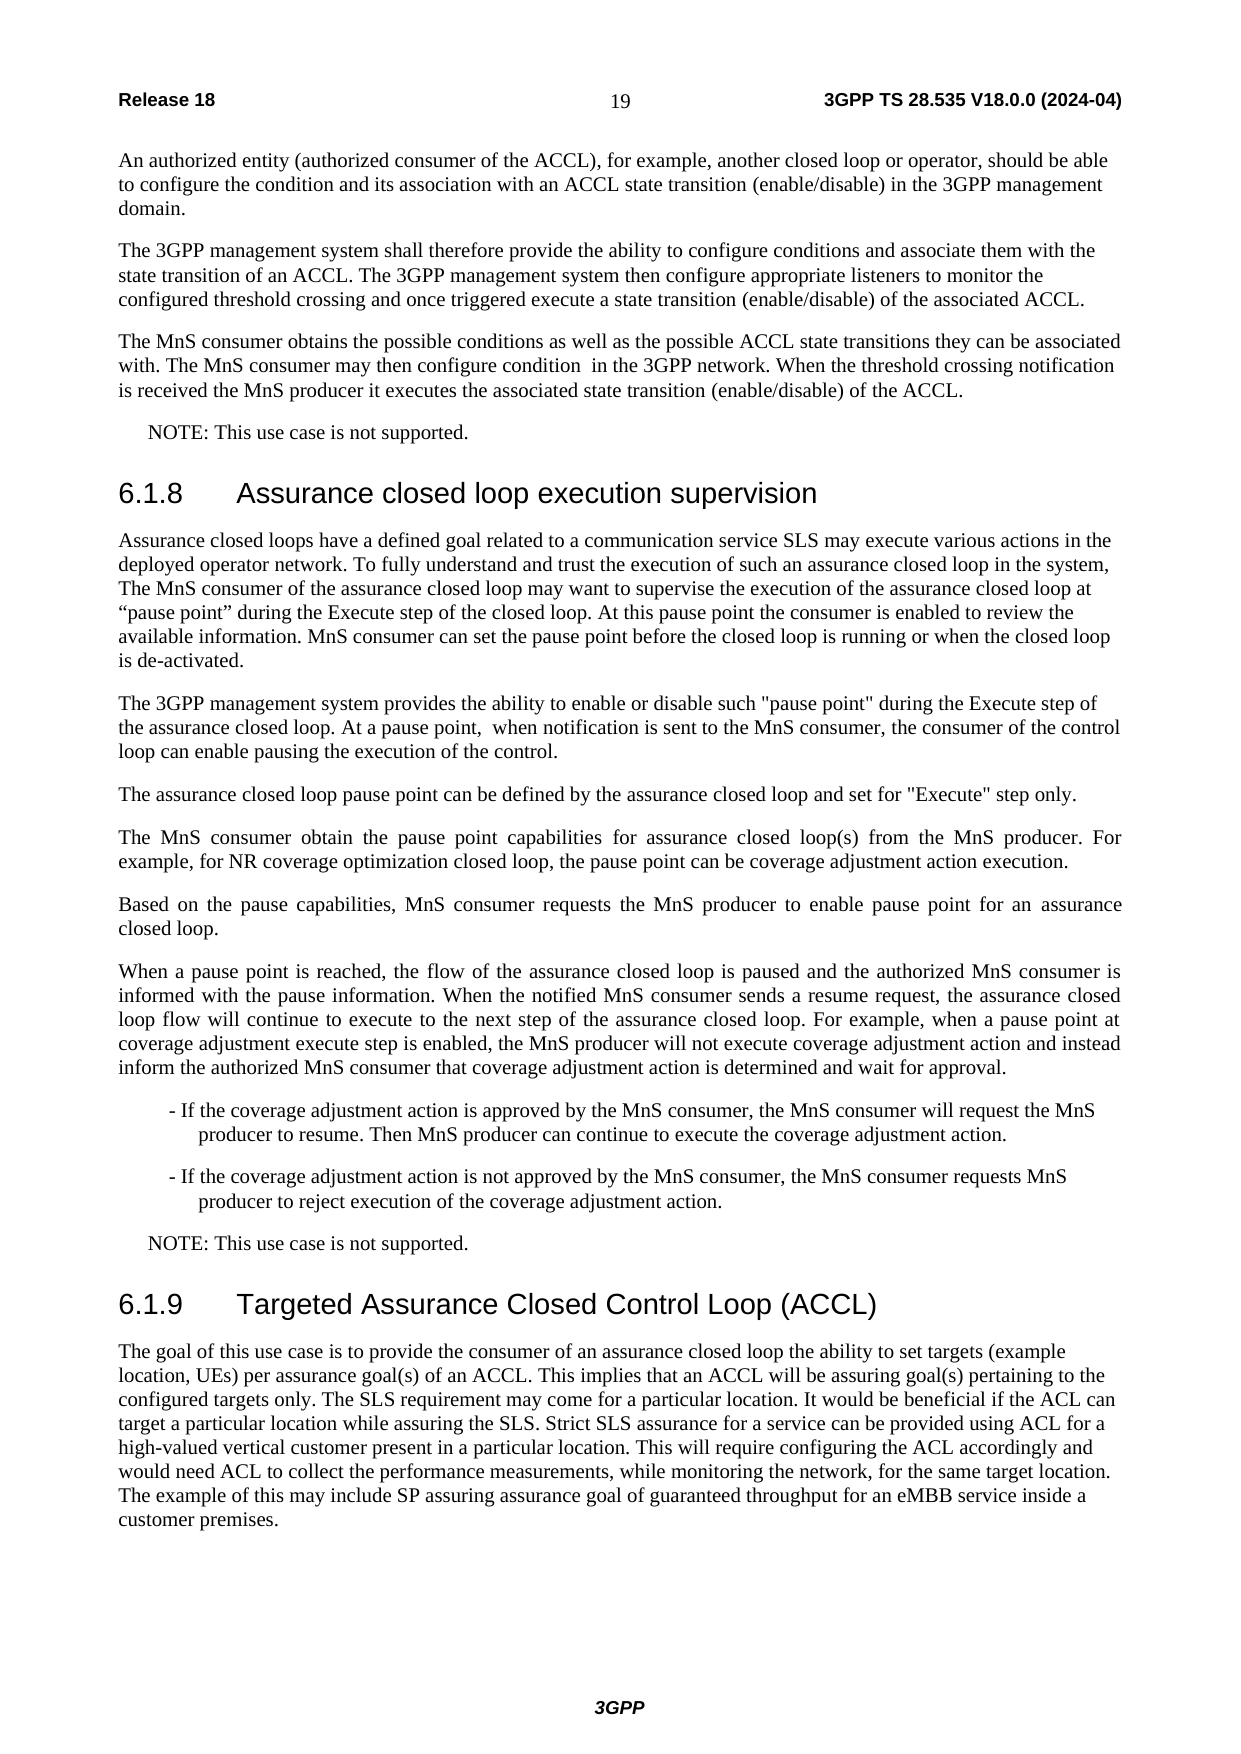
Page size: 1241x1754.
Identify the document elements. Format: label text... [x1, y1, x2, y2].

text The assurance closed loop pause point can be defined by the assurance closed loop and set for "Execute" step only. [118, 782, 1122, 806]
text When a pause point is reached, the flow of the assurance closed loop is paused and the authorized MnS consumer is informed with the pause information. When the notified MnS consumer sends a resume request, the assurance closed loop flow will continue to execute to the next step of the assurance closed loop. For example, when a pause point at coverage adjustment execute step is enabled, the MnS producer will not execute coverage adjustment action and instead inform the authorized MnS consumer that coverage adjustment action is determined and wait for approval. [118, 958, 1122, 1079]
text NOTE: This use case is not supported. [148, 420, 1122, 444]
text Based on the pause capabilities, MnS consumer requests the MnS producer to enable pause point for an assurance closed loop. [118, 892, 1122, 940]
subtitle 6.1.8 Assurance closed loop execution supervision [118, 476, 1122, 509]
text The 3GPP management system shall therefore provide the ability to configure conditions and associate them with the state transition of an ACCL. The 3GPP management system then configure appropriate listeners to monitor the configured threshold crossing and once triggered execute a state transition (enable/disable) of the associated ACCL. [118, 238, 1122, 311]
text The goal of this use case is to provide the consumer of an assurance closed loop the ability to set targets (example location, UEs) per assurance goal(s) of an ACCL. This implies that an ACCL will be assuring goal(s) pertaining to the configured targets only. The SLS requirement may come for a particular location. It would be beneficial if the ACL can target a particular location while assuring the SLS. Strict SLS assurance for a service can be provided using ACL for a high-valued vertical customer present in a particular location. This will require configuring the ACL accordingly and would need ACL to collect the performance measurements, while monitoring the network, for the same target location. The example of this may include SP assuring assurance goal of guaranteed throughput for an eMBB service inside a customer premises. [118, 1339, 1122, 1531]
text - If the coverage adjustment action is not approved by the MnS consumer, the MnS consumer requests MnS producer to reject execution of the coverage adjustment action. [168, 1164, 1122, 1213]
text The MnS consumer obtain the pause point capabilities for assurance closed loop(s) from the MnS producer. For example, for NR coverage optimization closed loop, the pause point can be coverage adjustment action execution. [118, 825, 1122, 873]
subtitle 6.1.9 Targeted Assurance Closed Control Loop (ACCL) [118, 1287, 1122, 1320]
text An authorized entity (authorized consumer of the ACCL), for example, another closed loop or operator, should be able to configure the condition and its association with an ACCL state transition (enable/disable) in the 3GPP management domain. [118, 147, 1122, 220]
text The 3GPP management system provides the ability to enable or disable such "pause point" during the Execute step of the assurance closed loop. At a pause point, when notification is sent to the MnS consumer, the consumer of the control loop can enable pausing the execution of the control. [118, 691, 1122, 763]
text NOTE: This use case is not supported. [148, 1231, 1122, 1255]
text The MnS consumer obtains the possible conditions as well as the possible ACCL state transitions they can be associated with. The MnS consumer may then configure condition in the 3GPP network. When the threshold crossing notification is received the MnS producer it executes the associated state transition (enable/disable) of the ACCL. [118, 329, 1122, 402]
text - If the coverage adjustment action is approved by the MnS consumer, the MnS consumer will request the MnS producer to resume. Then MnS producer can continue to execute the coverage adjustment action. [168, 1098, 1122, 1146]
text Assurance closed loops have a defined goal related to a communication service SLS may execute various actions in the deployed operator network. To fully understand and trust the execution of such an assurance closed loop in the system, The MnS consumer of the assurance closed loop may want to supervise the execution of the assurance closed loop at “pause point” during the Execute step of the closed loop. At this pause point the consumer is enabled to review the available information. MnS consumer can set the pause point before the closed loop is running or when the closed loop is de-activated. [118, 528, 1122, 672]
